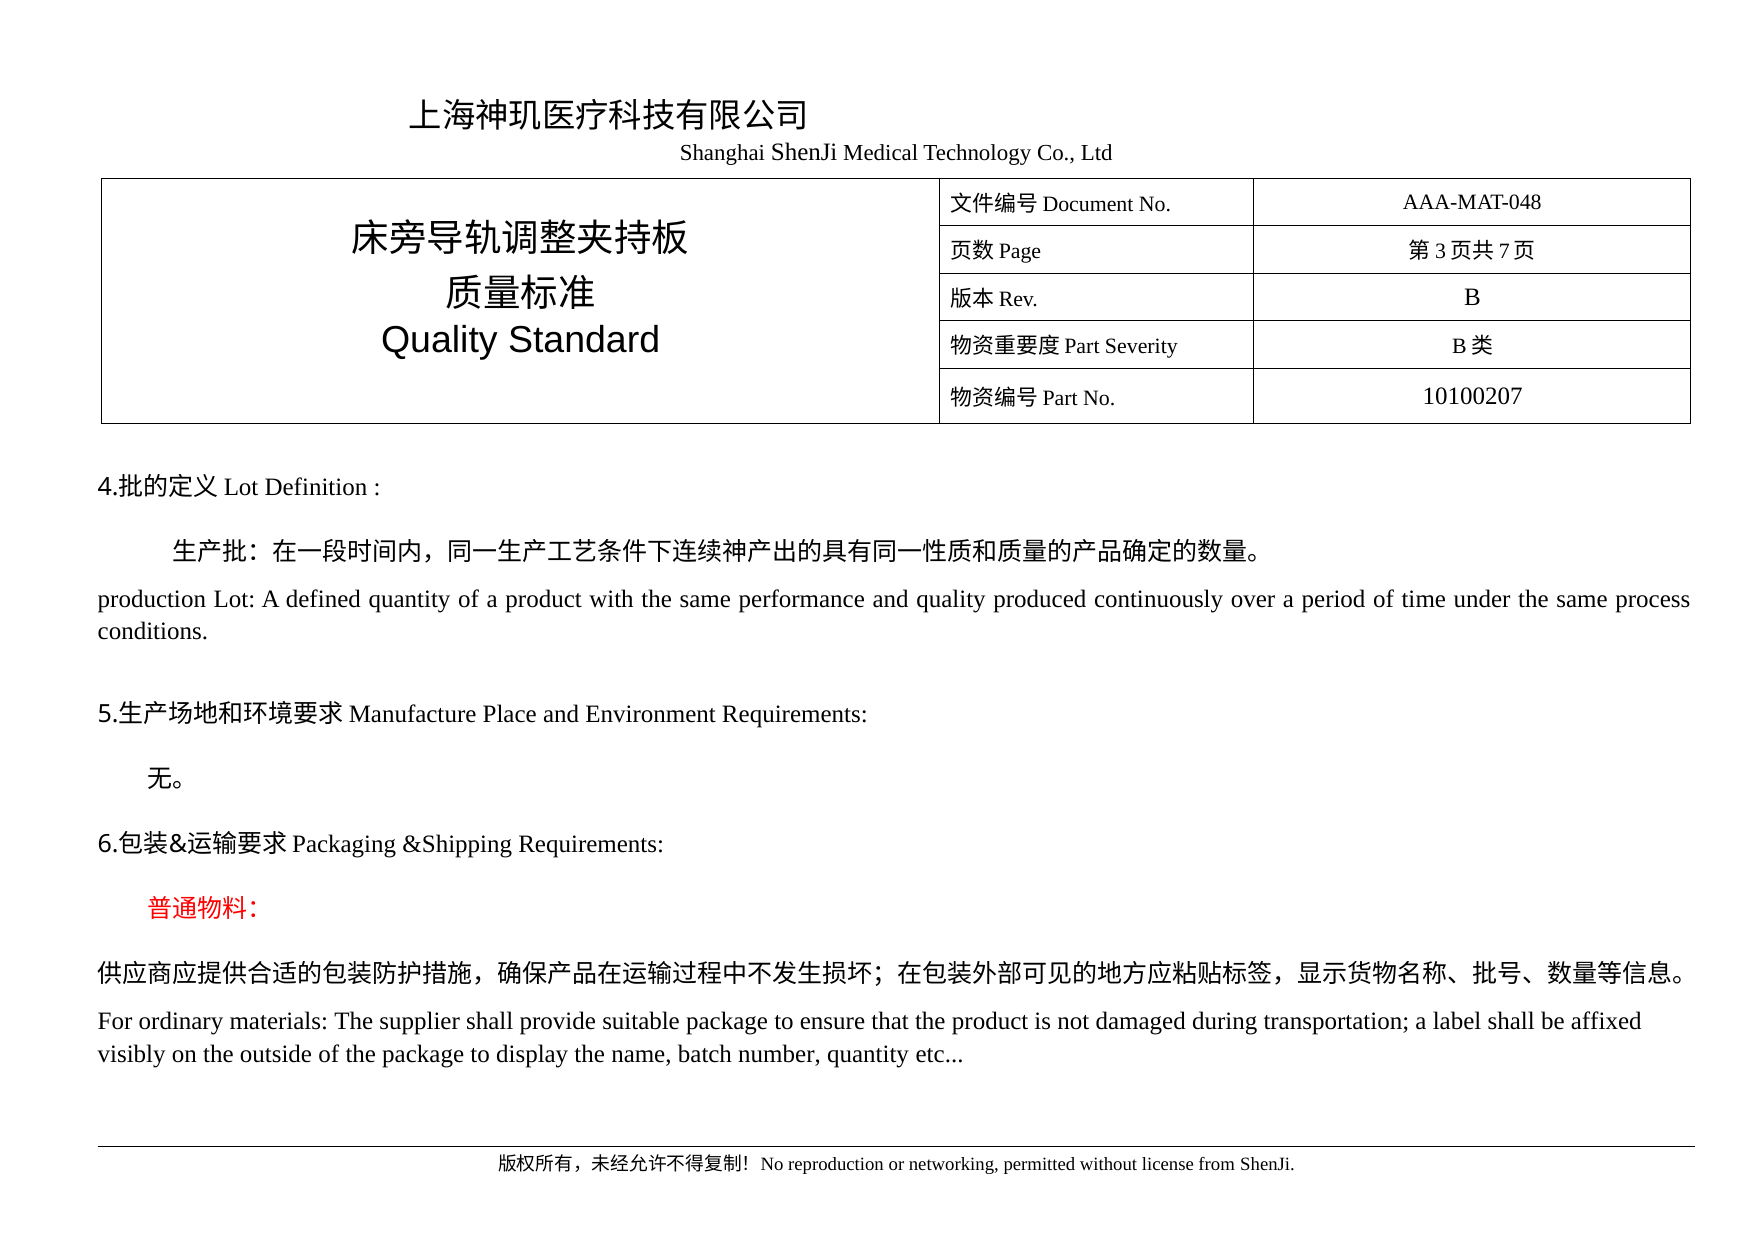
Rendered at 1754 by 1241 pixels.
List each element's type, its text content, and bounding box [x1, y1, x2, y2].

text 无。 [97, 744, 1681, 809]
text 6.包装&运输要求Packaging &Shipping Requirements: [97, 809, 1681, 874]
text 普通物料： [97, 874, 1695, 939]
text production Lot: A defined quantity of a product with the same performance and quality produced continuously over a period of time under the same process conditions. [97, 582, 1693, 647]
text 供应商应提供合适的包装防护措施，确保产品在运输过程中不发生损坏；在包装外部可见的地方应粘贴标签，显示货物名称、批号、数量等信息。 [97, 939, 1695, 1004]
text 生产批：在一段时间内，同一生产工艺条件下连续神产出的具有同一性质和质量的产品确定的数量。 [97, 517, 1693, 582]
text 5.生产场地和环境要求Manufacture Place and Environment Requirements: [97, 679, 1681, 744]
text 4.批的定义Lot Definition : [97, 452, 1711, 517]
text For ordinary materials: The supplier shall provide suitable package to ensure that the product is not damaged during transportation; a label shall be affixed visibly on the outside of the package to display the name, batch number, quantity etc... [97, 1004, 1695, 1069]
